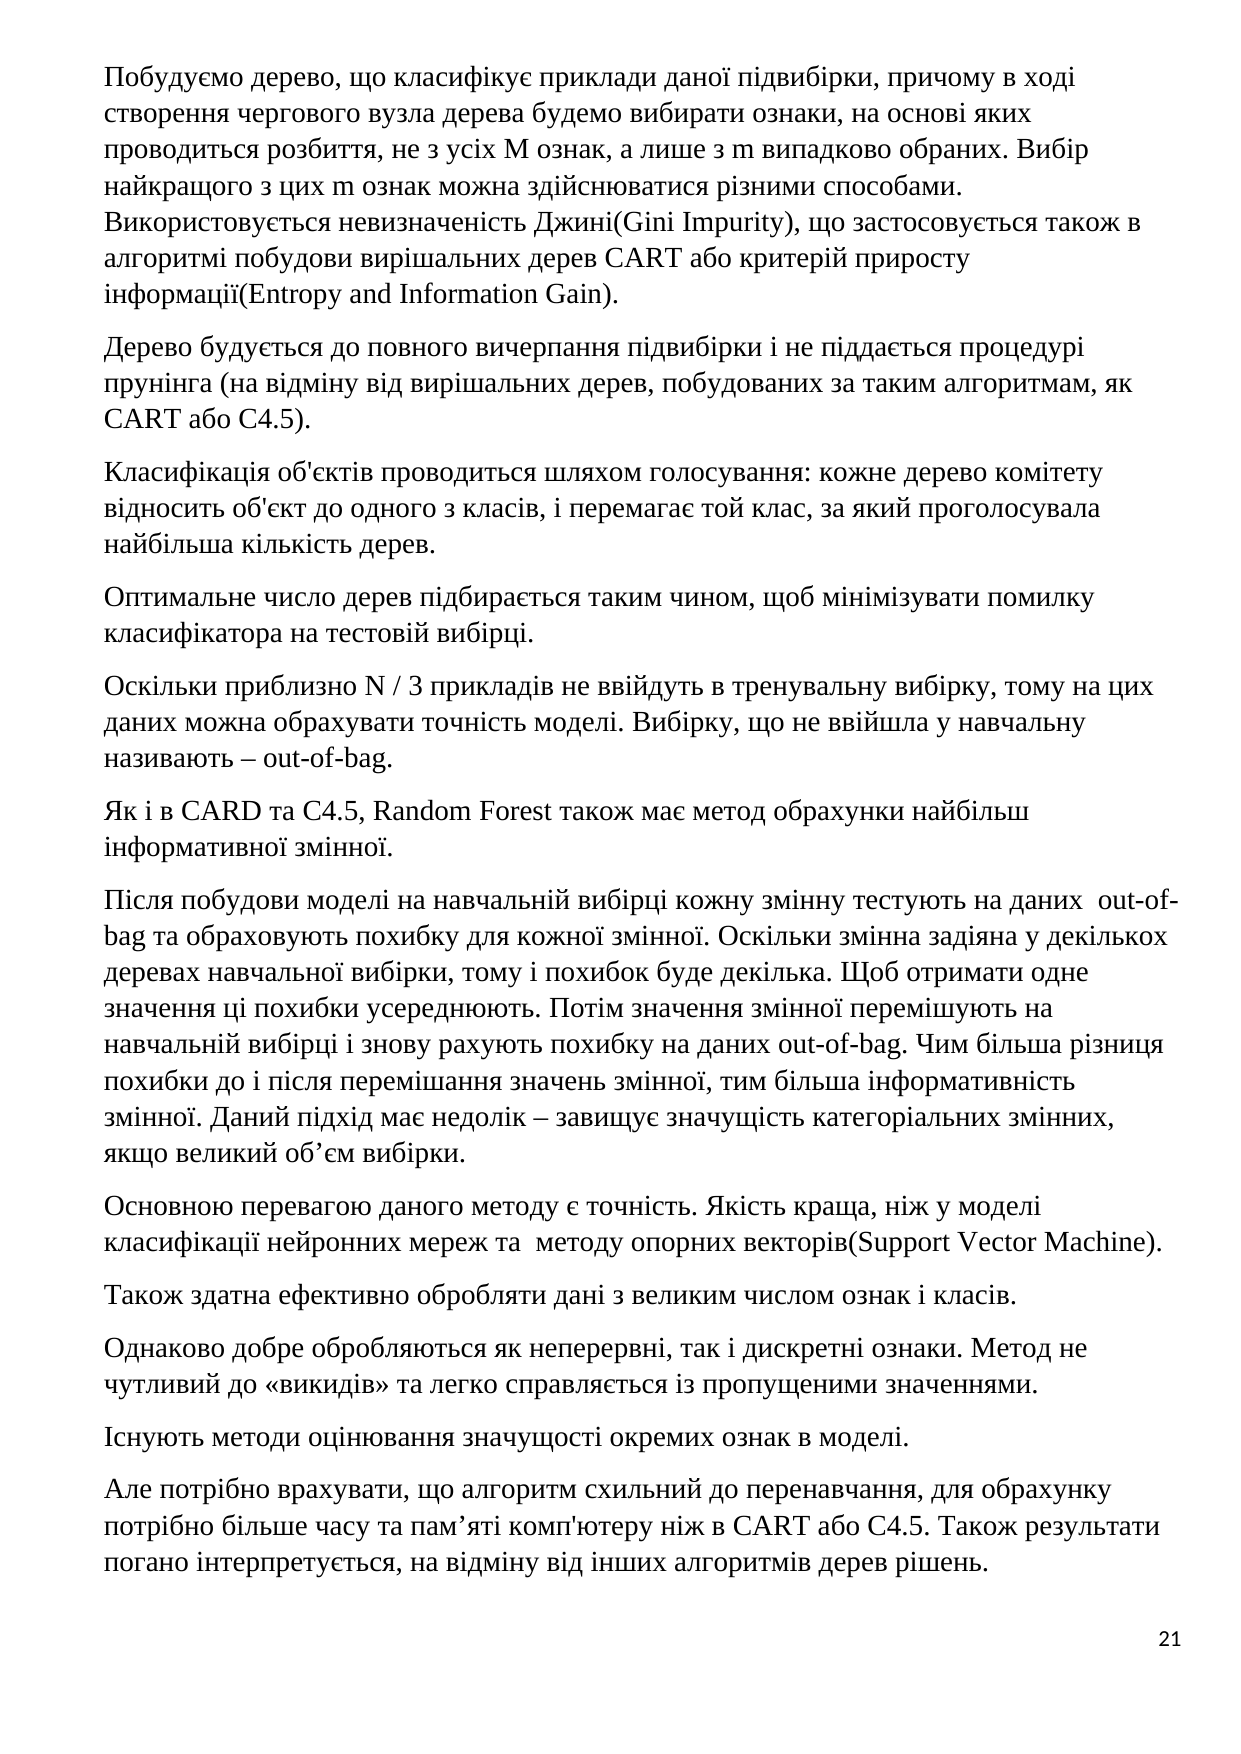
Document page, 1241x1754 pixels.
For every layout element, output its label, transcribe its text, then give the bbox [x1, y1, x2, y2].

text Також здатна ефективно обробляти дані з великим числом ознак і класів. [103, 1277, 1181, 1310]
text Існують методи оцінювання значущості окремих ознак в моделі. [103, 1419, 1181, 1452]
text Дерево будується до повного вичерпання підвибірки і не піддається процедурі прунінга (на відміну від вирішальних дерев, побудованих за таким алгоритмам, як CART або C4.5). [103, 329, 1181, 435]
text Після побудови моделі на навчальній вибірці кожну змінну тестують на даних out-of-bag та обраховують похибку для кожної змінної. Оскільки змінна задіяна у декількох деревах навчальної вибірки, тому і похибок буде декілька. Щоб отримати одне значення ці похибки усереднюють. Потім значення змінної перемішують на навчальній вибірці і знову рахують похибку на даних out-of-bag. Чим більша різниця похибки до і після перемішання значень змінної, тим більша інформативність змінної. Даний підхід має недолік – завищує значущість категоріальних змінних, якщо великий об’єм вибірки. [103, 882, 1181, 1169]
text Основною перевагою даного методу є точність. Якість краща, ніж у моделі класифікації нейронних мереж та методу опорних векторів(Support Vector Machine). [103, 1188, 1181, 1258]
text Оскільки приблизно N / 3 прикладів не ввійдуть в тренувальну вибірку, тому на цих даних можна обрахувати точність моделі. Вибірку, що не ввійшла у навчальну називають – out-of-bag. [103, 668, 1181, 774]
text Однаково добре обробляються як неперервні, так і дискретні ознаки. Метод не чутливий до «викидів» та легко справляється із пропущеними значеннями. [103, 1330, 1181, 1399]
text Класифікація об'єктів проводиться шляхом голосування: кожне дерево комітету відносить об'єкт до одного з класів, і перемагає той клас, за який проголосувала найбільша кількість дерев. [103, 454, 1181, 560]
text Але потрібно врахувати, що алгоритм схильний до перенавчання, для обрахунку потрібно більше часу та пам’яті комп'ютеру ніж в CART або C4.5. Також результати погано інтерпретується, на відміну від інших алгоритмів дерев рішень. [103, 1471, 1181, 1577]
text Побудуємо дерево, що класифікує приклади даної підвибірки, причому в ході створення чергового вузла дерева будемо вибирати ознаки, на основі яких проводиться розбиття, не з усіх M ознак, а лише з m випадково обраних. Вибір найкращого з цих m ознак можна здійснюватися різними способами. Використовується невизначеність Джині(Gini Impurity), що застосовується також в алгоритмі побудови вирішальних дерев CART або критерій приросту інформації(Entropy and Information Gain). [103, 59, 1181, 309]
text Оптимальне число дерев підбирається таким чином, щоб мінімізувати помилку класифікатора на тестовій вибірці. [103, 579, 1181, 649]
text Як і в CARD та C4.5, Random Forest також має метод обрахунки найбільш інформативної змінної. [103, 793, 1181, 863]
